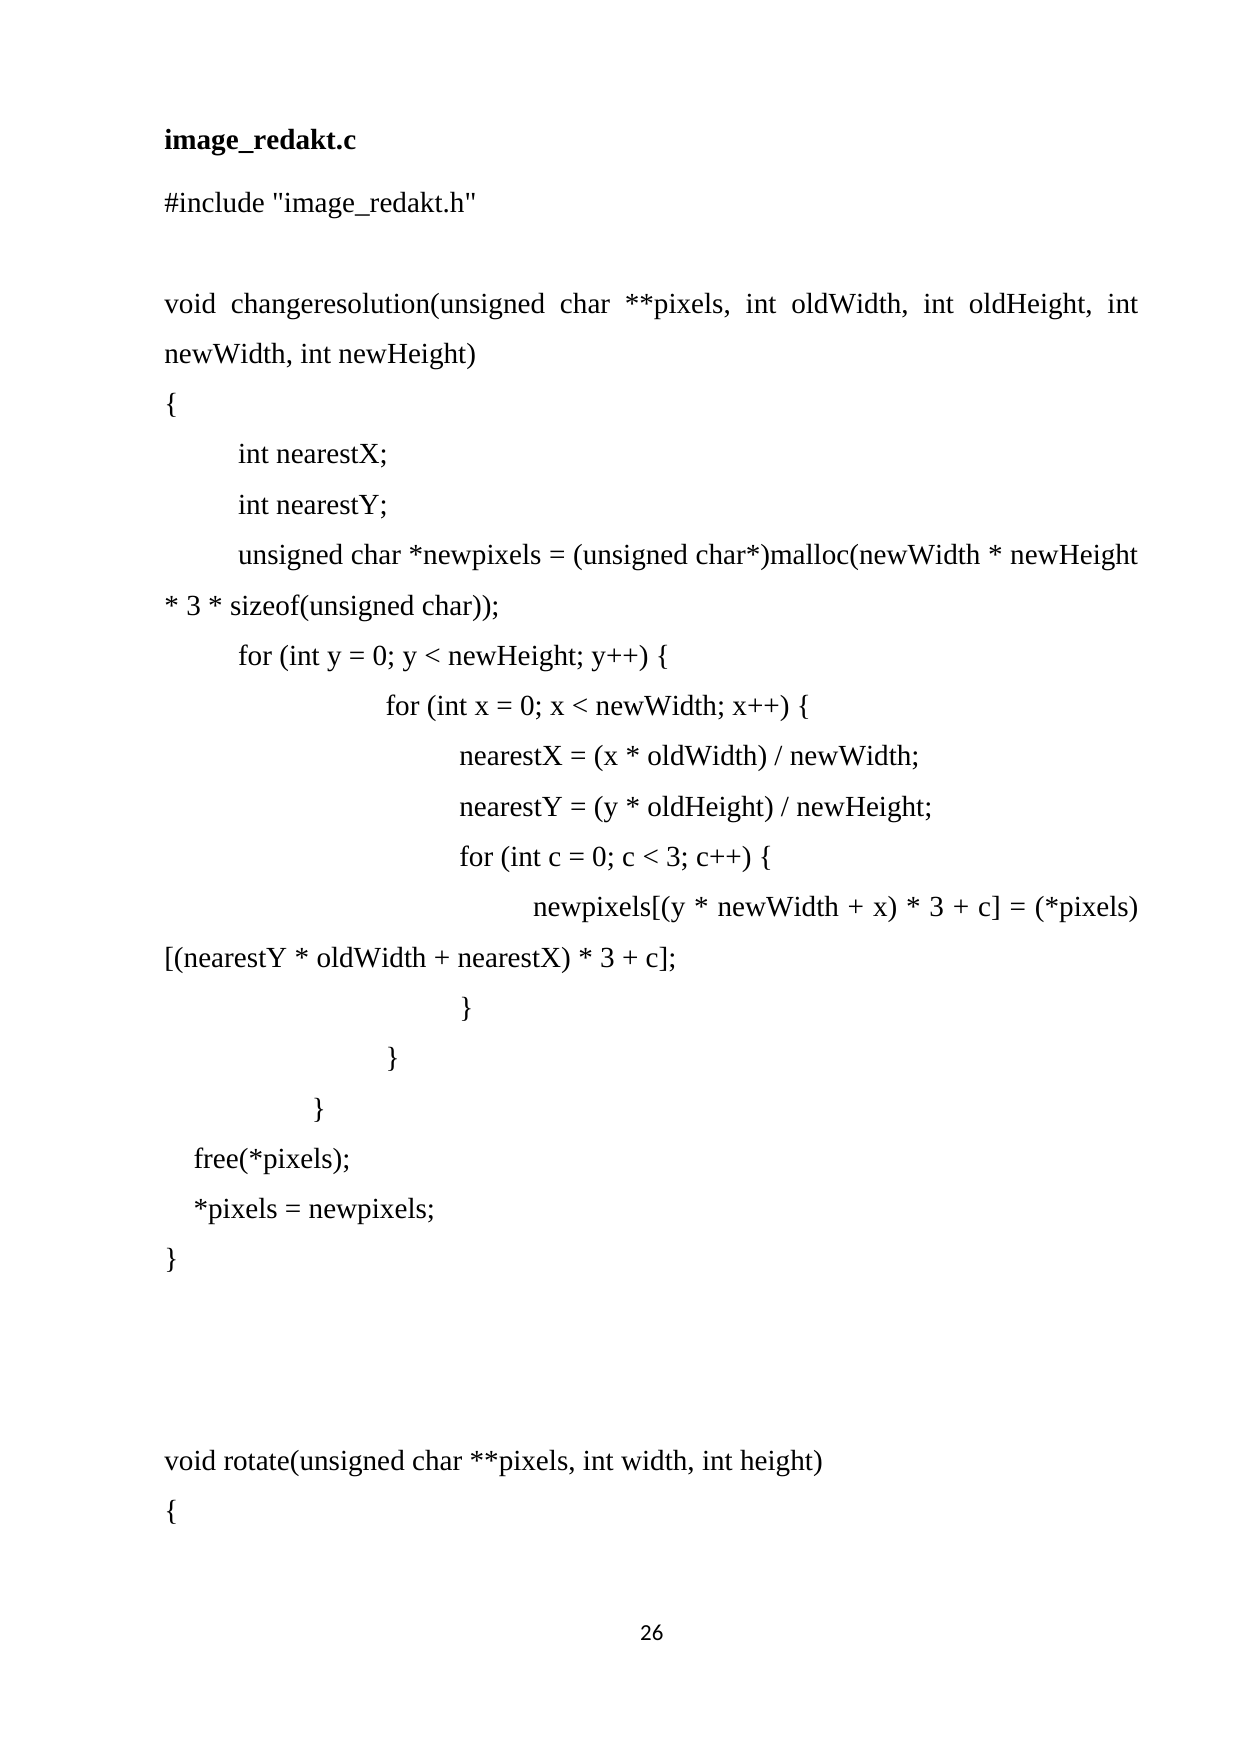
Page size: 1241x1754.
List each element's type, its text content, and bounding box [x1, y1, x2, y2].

subtitle image_redakt.c [164, 122, 1139, 156]
text for (int y = 0; y < newHeight; y++) { [164, 638, 1139, 671]
text void rotate(unsigned char **pixels, int width, int height) [164, 1443, 1139, 1476]
text for (int x = 0; x < newWidth; x++) { [164, 688, 1139, 722]
text int nearestY; [164, 487, 1139, 521]
text } [164, 990, 1139, 1024]
text { [164, 386, 1139, 420]
text nearestX = (x * oldWidth) / newWidth; [164, 738, 1139, 772]
text free(*pixels); [164, 1141, 1139, 1174]
text } [164, 1091, 1139, 1124]
text unsigned char *newpixels = (unsigned char*)malloc(newWidth * newHeight * 3 * sizeof(unsigned char)); [164, 537, 1139, 621]
text *pixels = newpixels; [164, 1191, 1139, 1225]
text } [164, 1040, 1139, 1074]
text int nearestX; [164, 437, 1139, 470]
text void changeresolution(unsigned char **pixels, int oldWidth, int oldHeight, int newWidth, int newHeight) [164, 286, 1139, 369]
text } [164, 1242, 1139, 1275]
text nearestY = (y * oldHeight) / newHeight; [164, 789, 1139, 822]
text newpixels[(y * newWidth + x) * 3 + c] = (*pixels)[(nearestY * oldWidth + nearestX) * 3 + c]; [164, 889, 1139, 973]
text #include "image_redakt.h" [164, 185, 1139, 219]
text for (int c = 0; c < 3; c++) { [164, 839, 1139, 873]
text { [164, 1493, 1139, 1527]
